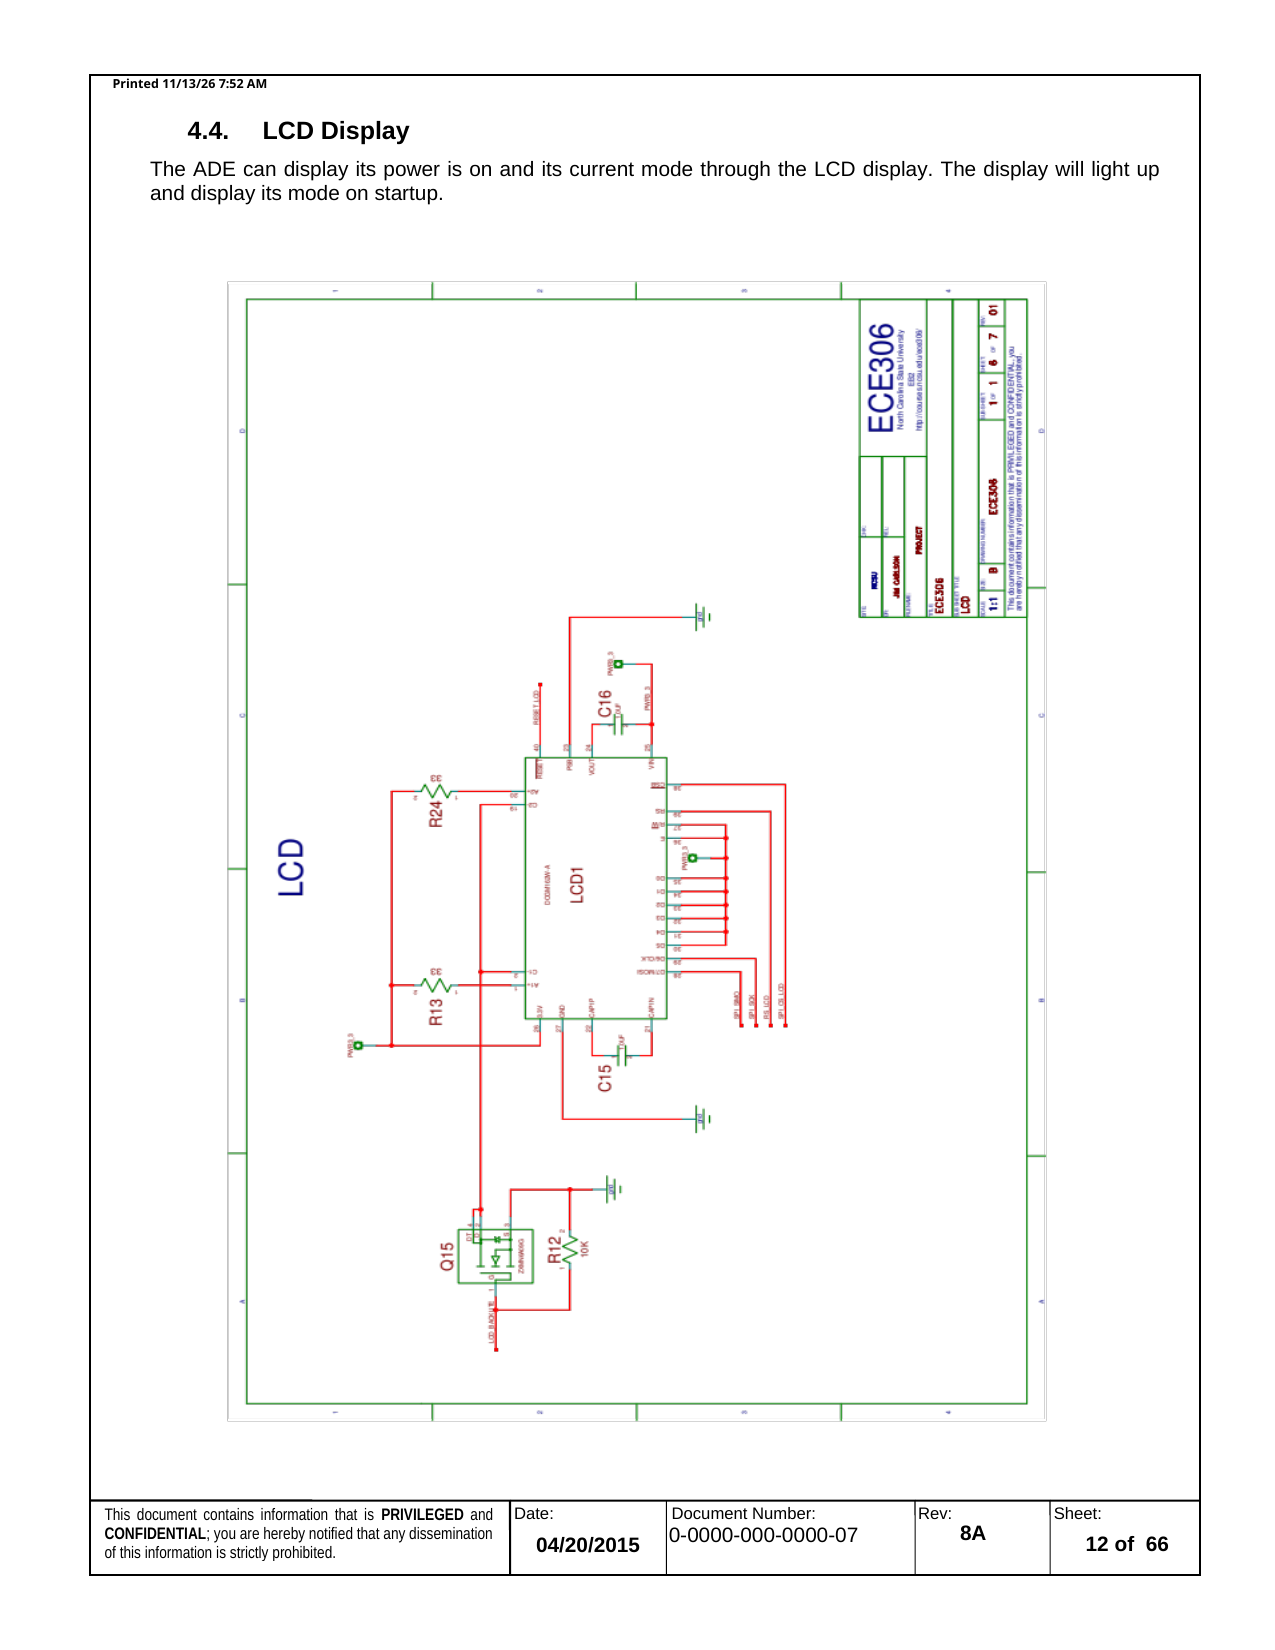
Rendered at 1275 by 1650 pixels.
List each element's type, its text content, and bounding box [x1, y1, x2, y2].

text The ADE can display its power is on and its current mode through the LCD display. The display will light up and display its mode on startup. [150, 157, 1162, 205]
subtitle LCD Display [187, 116, 1162, 145]
